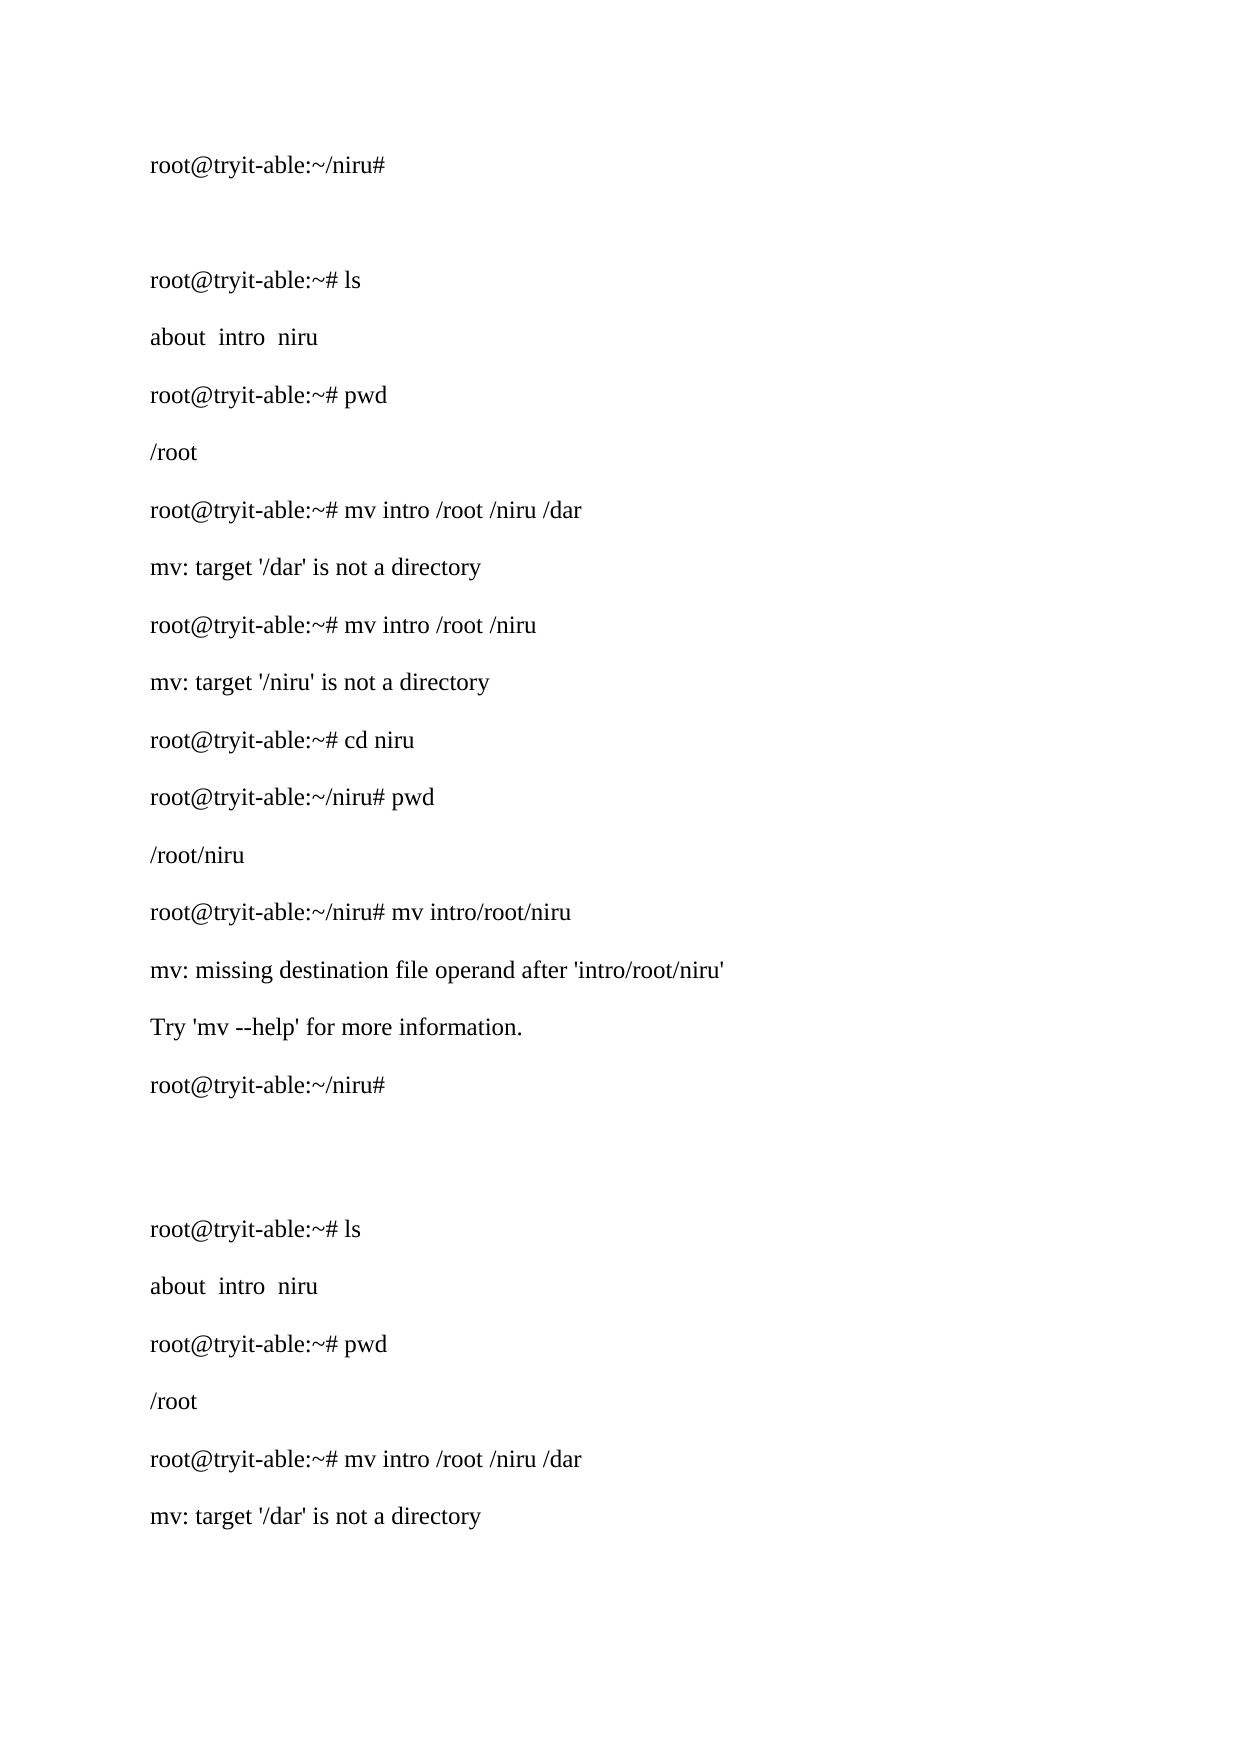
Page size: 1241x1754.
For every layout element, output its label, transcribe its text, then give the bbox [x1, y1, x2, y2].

text root@tryit-able:~# mv intro /root /niru /dar [150, 495, 1090, 552]
text root@tryit-able:~# pwd [150, 1329, 1090, 1386]
text root@tryit-able:~# pwd [150, 380, 1090, 437]
text /root [150, 437, 1090, 495]
text mv: missing destination file operand after 'intro/root/niru' [150, 955, 1090, 1012]
text /root [150, 1386, 1090, 1444]
text root@tryit-able:~# cd niru [150, 725, 1090, 782]
text root@tryit-able:~/niru# pwd [150, 782, 1090, 840]
text about intro niru [150, 322, 1090, 380]
text root@tryit-able:~# ls [150, 265, 1090, 322]
text mv: target '/dar' is not a directory [150, 1501, 1090, 1559]
text root@tryit-able:~# mv intro /root /niru [150, 610, 1090, 667]
text /root/niru [150, 840, 1090, 897]
text root@tryit-able:~/niru# [150, 1070, 1090, 1099]
text mv: target '/dar' is not a directory [150, 552, 1090, 610]
text about intro niru [150, 1271, 1090, 1329]
text root@tryit-able:~/niru# mv intro/root/niru [150, 897, 1090, 955]
text root@tryit-able:~# mv intro /root /niru /dar [150, 1444, 1090, 1501]
text root@tryit-able:~# ls [150, 1214, 1090, 1271]
text root@tryit-able:~/niru# [150, 150, 1090, 179]
text mv: target '/niru' is not a directory [150, 667, 1090, 725]
text Try 'mv --help' for more information. [150, 1012, 1090, 1070]
